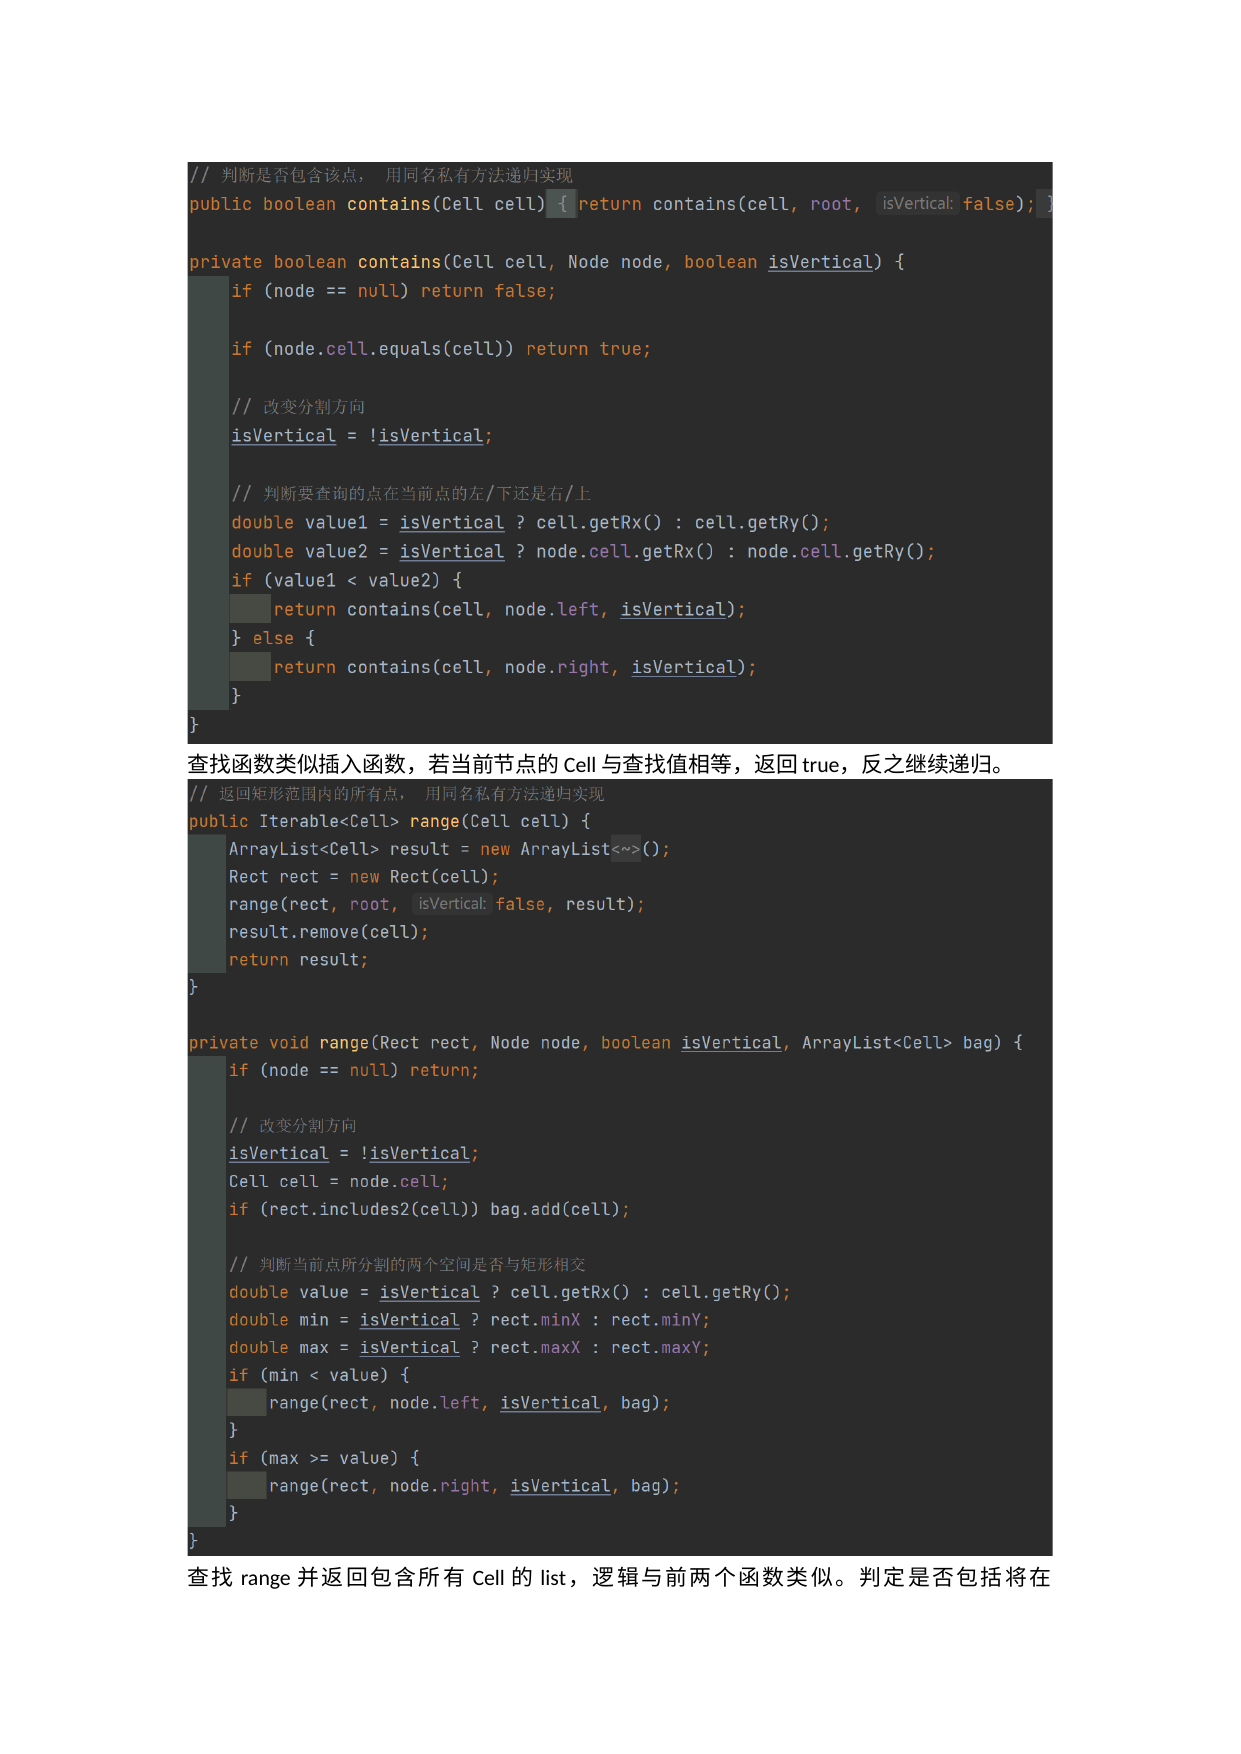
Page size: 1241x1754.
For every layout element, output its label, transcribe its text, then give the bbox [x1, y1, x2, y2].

text 查找函数类似插入函数，若当前节点的Cell与查找值相等，返回true，反之继续递归。 [187, 747, 1053, 779]
picture [187, 162, 1053, 744]
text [187, 1559, 1053, 1592]
picture [187, 779, 1053, 1556]
